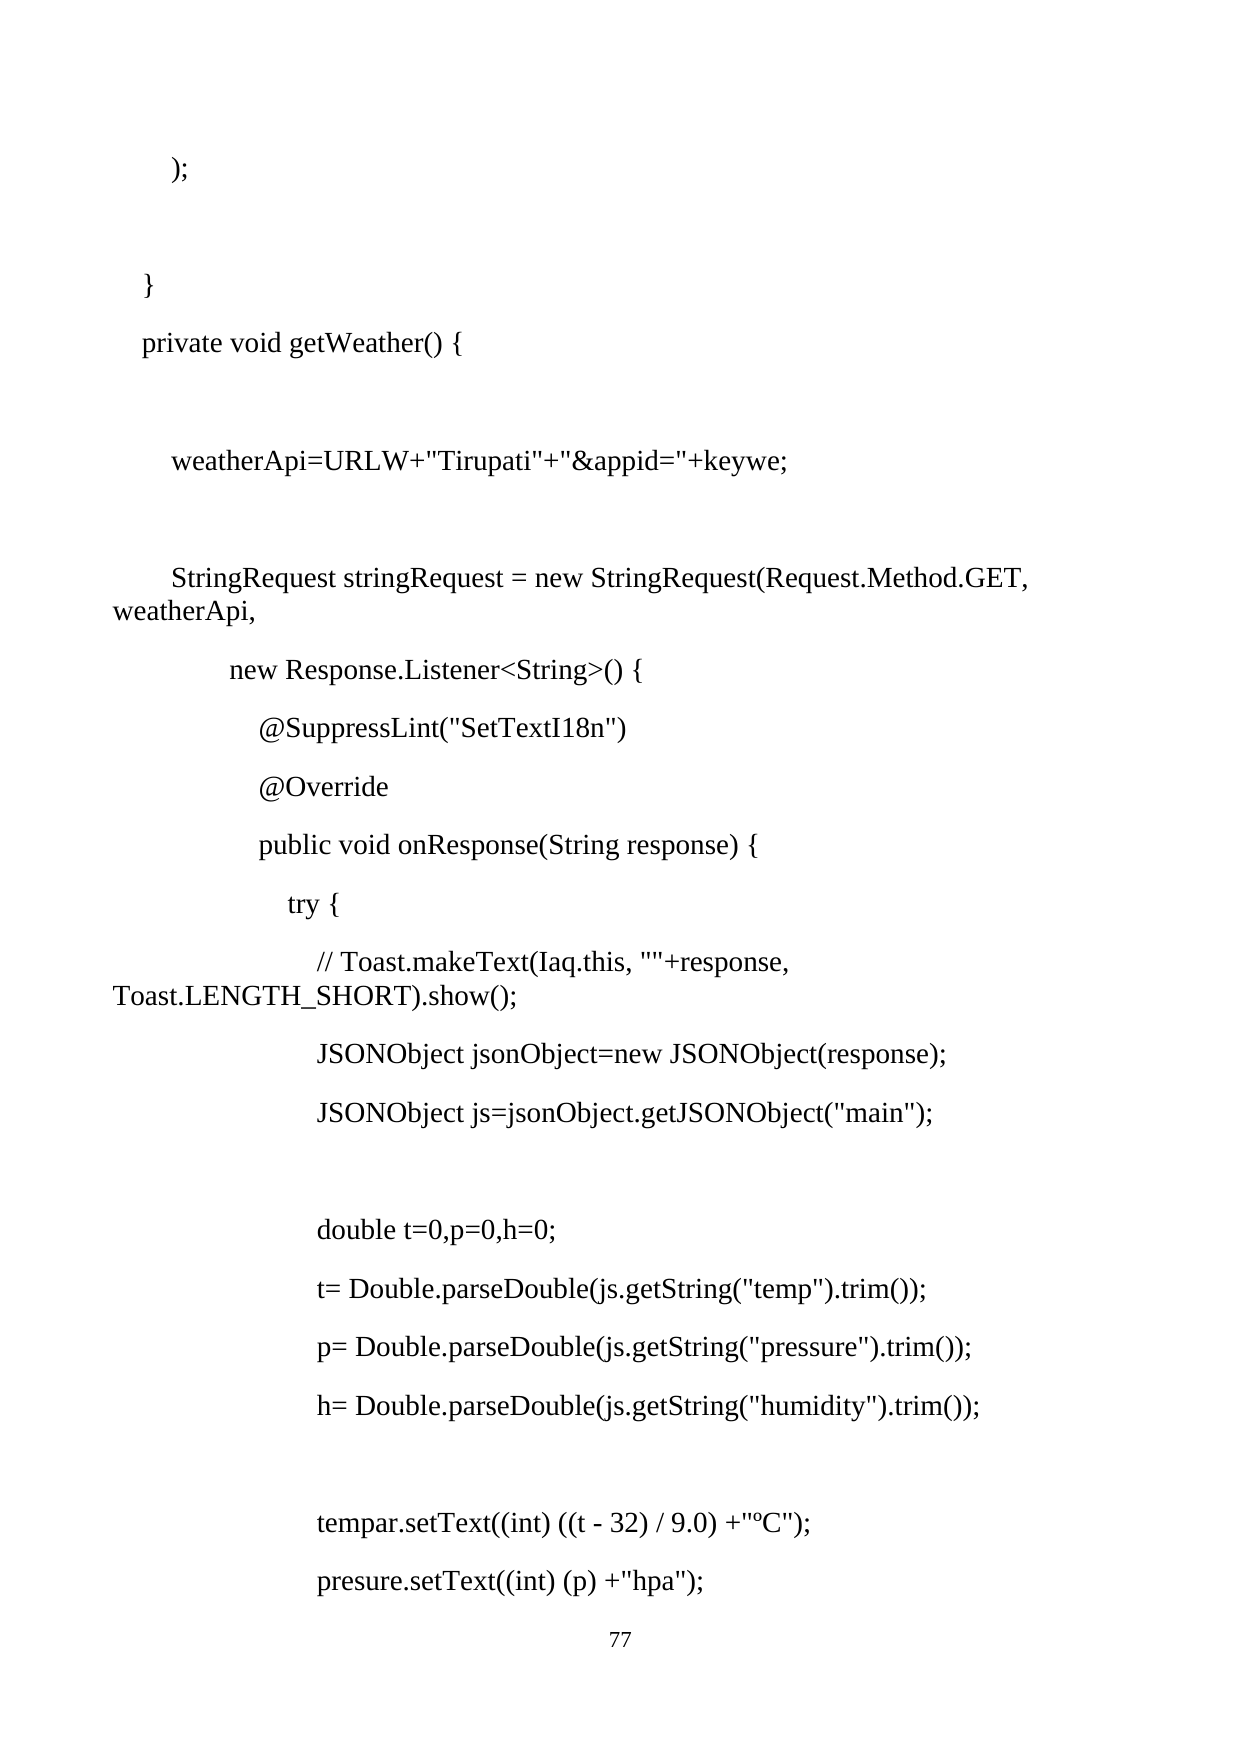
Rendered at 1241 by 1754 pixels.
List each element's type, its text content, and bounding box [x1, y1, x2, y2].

text @Override [112, 769, 1128, 802]
text @SuppressLint("SetTextI18n") [112, 710, 1128, 744]
text private void getWeather() { [112, 326, 1128, 359]
text StringRequest stringRequest = new StringRequest(Request.Method.GET, weatherApi, [112, 560, 1128, 627]
text new Response.Listener<String>() { [112, 652, 1128, 685]
text try { [112, 886, 1128, 919]
text t= Double.parseDouble(js.getString("temp").trim()); [112, 1271, 1128, 1304]
text presure.setText((int) (p) +"hpa"); [112, 1563, 1128, 1597]
text h= Double.parseDouble(js.getString("humidity").trim()); [112, 1388, 1128, 1421]
text ); [112, 150, 1128, 183]
text public void onResponse(String response) { [112, 827, 1128, 861]
text weatherApi=URLW+"Tirupati"+"&appid="+keywe; [112, 443, 1128, 476]
text // Toast.makeText(Iaq.this, ""+response, Toast.LENGTH_SHORT).show(); [112, 944, 1128, 1012]
text JSONObject js=jsonObject.getJSONObject("main"); [112, 1095, 1128, 1129]
text } [112, 267, 1128, 301]
text tempar.setText((int) ((t - 32) / 9.0) +"ºC"); [112, 1505, 1128, 1538]
text p= Double.parseDouble(js.getString("pressure").trim()); [112, 1329, 1128, 1363]
text double t=0,p=0,h=0; [112, 1212, 1128, 1246]
text JSONObject jsonObject=new JSONObject(response); [112, 1037, 1128, 1070]
